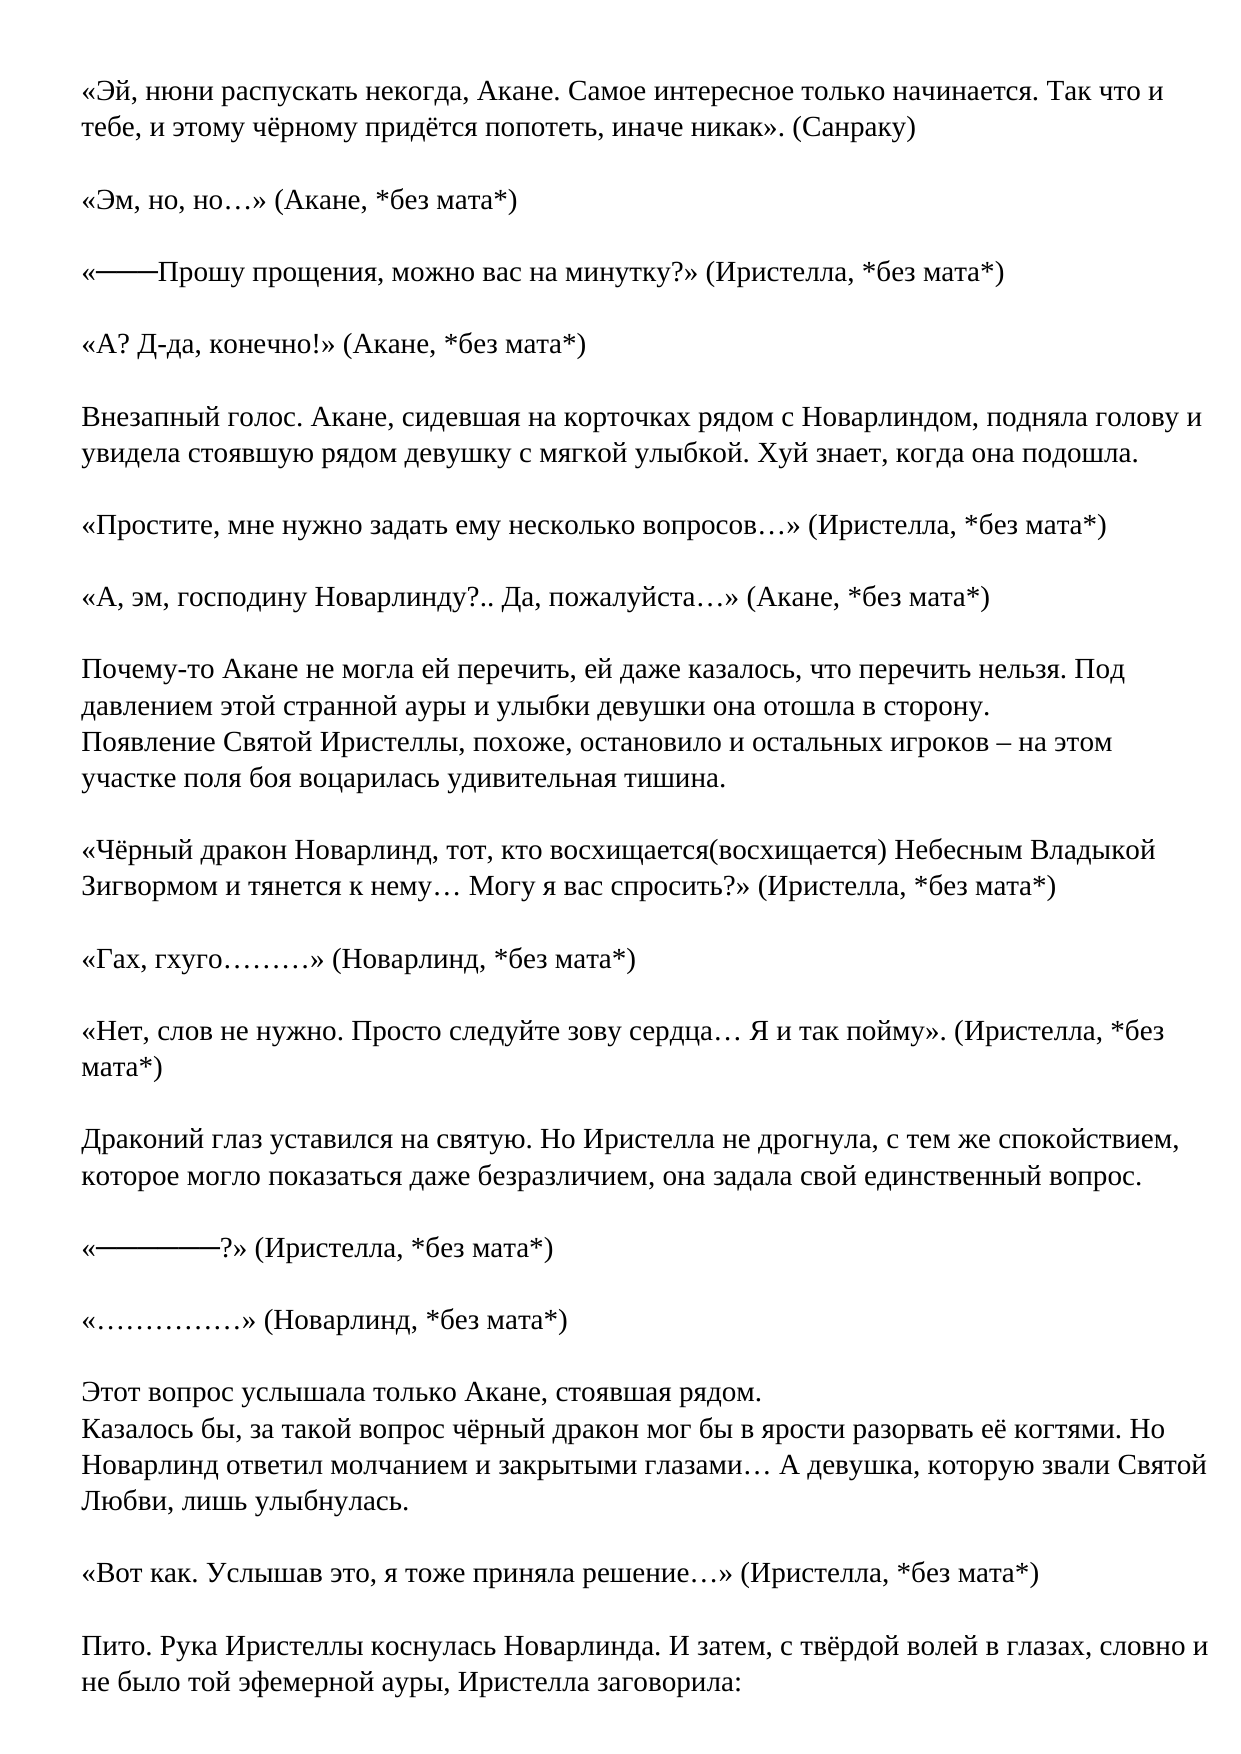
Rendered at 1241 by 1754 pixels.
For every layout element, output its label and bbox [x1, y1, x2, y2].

text [81, 37, 1215, 1733]
